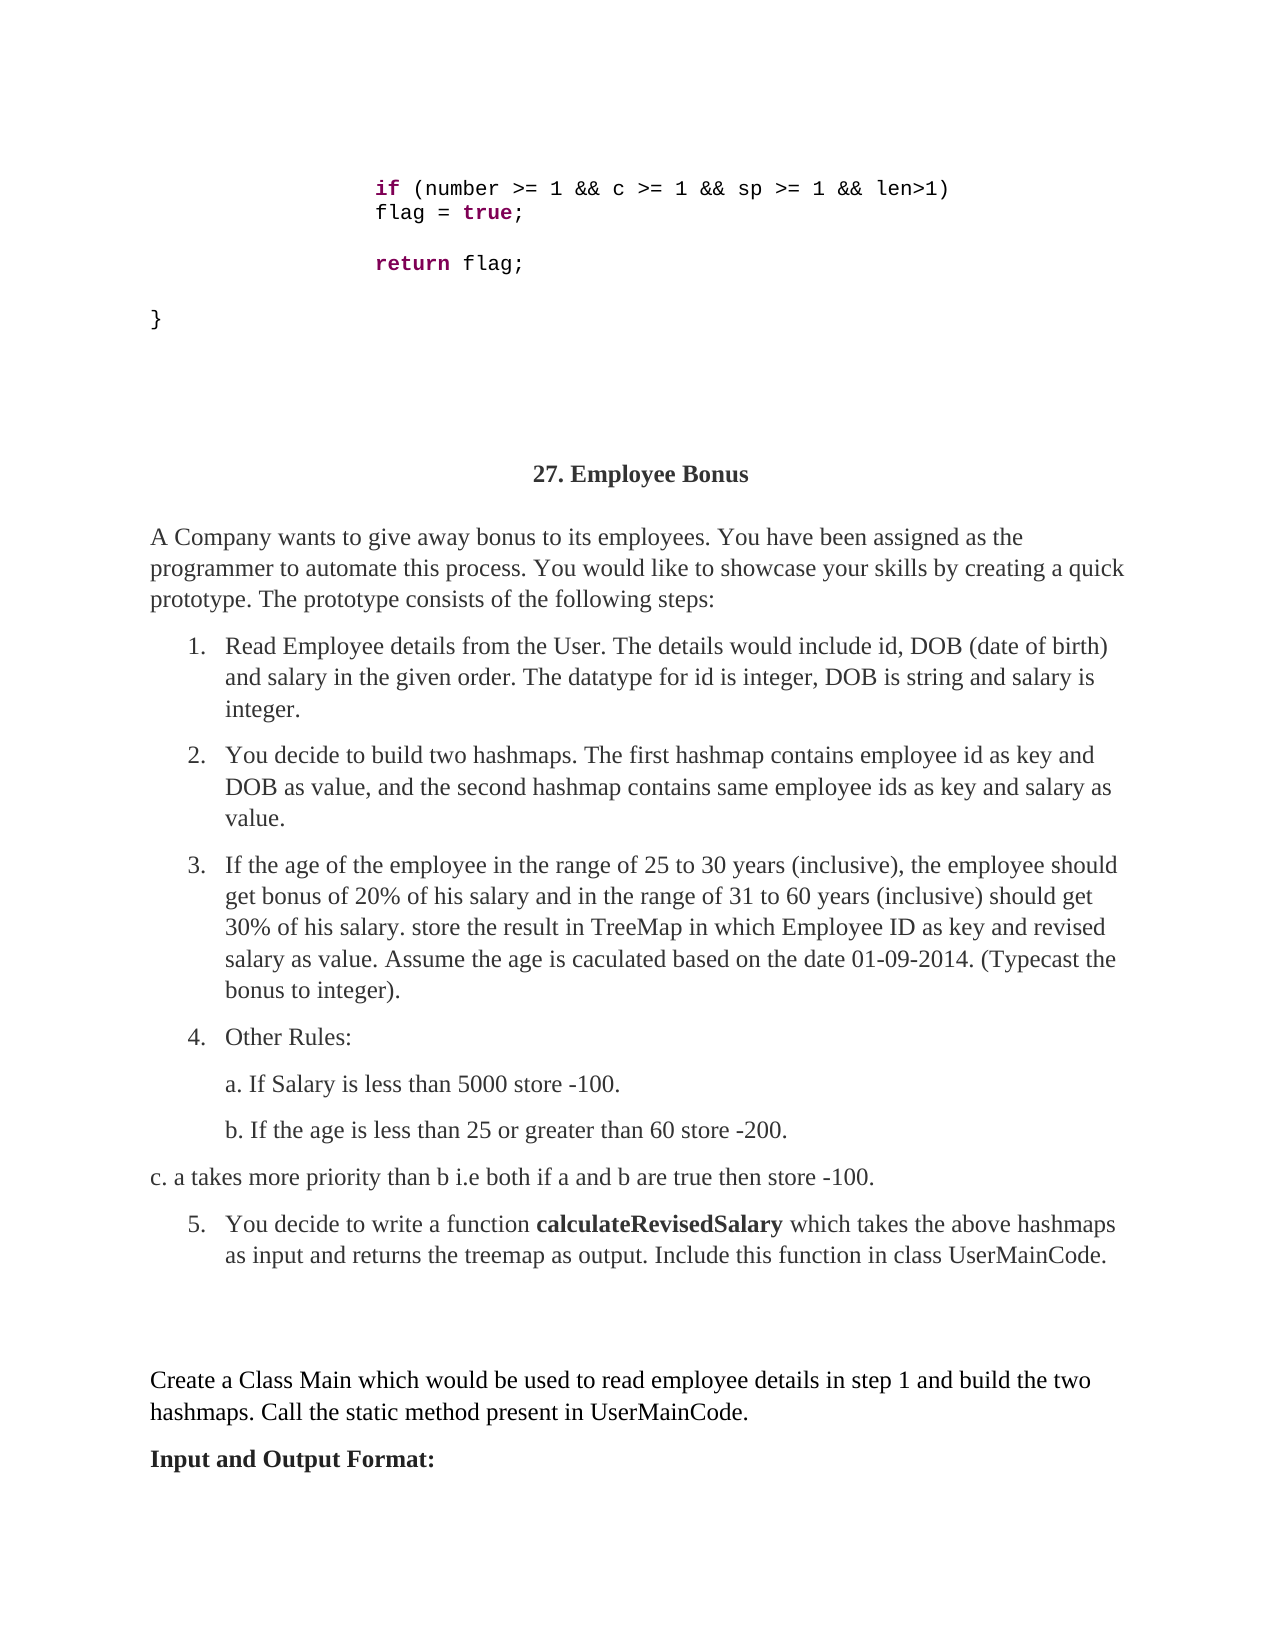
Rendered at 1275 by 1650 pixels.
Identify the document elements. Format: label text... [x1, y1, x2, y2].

text 27. Employee Bonus [150, 426, 1125, 488]
text A Company wants to give away bonus to its employees. You have been assigned as the programmer to automate this process. You would like to showcase your skills by creating a quick prototype. The prototype consists of the following steps: [150, 519, 1125, 613]
list Read Employee details from the User. The details would include id, DOB (date of birth) and salary in the given order. The datatype for id is integer, DOB is string and salary is integer. [187, 629, 1125, 722]
text if (number >= 1 && c >= 1 && sp >= 1 && len>1) [150, 178, 1125, 202]
text return flag; [150, 253, 1125, 277]
list If the age of the employee in the range of 25 to 30 years (inclusive), the employee should get bonus of 20% of his salary and in the range of 31 to 60 years (inclusive) should get 30% of his salary. store the result in TreeMap in which Employee ID as key and revised salary as value. Assume the age is caculated based on the date 01-09-2014. (Typecast the bonus to integer). [187, 847, 1125, 1004]
text } [150, 301, 1125, 332]
list Other Rules: [187, 1019, 1125, 1051]
text a. If Salary is less than 5000 store -100. [225, 1066, 1125, 1097]
list You decide to build two hashmaps. The first hashmap contains employee id as key and DOB as value, and the second hashmap contains same employee ids as key and salary as value. [187, 738, 1125, 832]
text Input and Output Format: [150, 1441, 1125, 1472]
text flag = true; [150, 202, 1125, 225]
list You decide to write a function calculateRevisedSalary which takes the above hashmaps as input and returns the treemap as output. Include this function in class UserMainCode. [187, 1207, 1125, 1269]
text c. a takes more priority than b i.e both if a and b are true then store -100. [150, 1160, 1125, 1191]
text Create a Class Main which would be used to read employee details in step 1 and build the two hashmaps. Call the static method present in UserMainCode. [150, 1363, 1125, 1426]
text b. If the age is less than 25 or greater than 60 store -200. [225, 1113, 1125, 1144]
